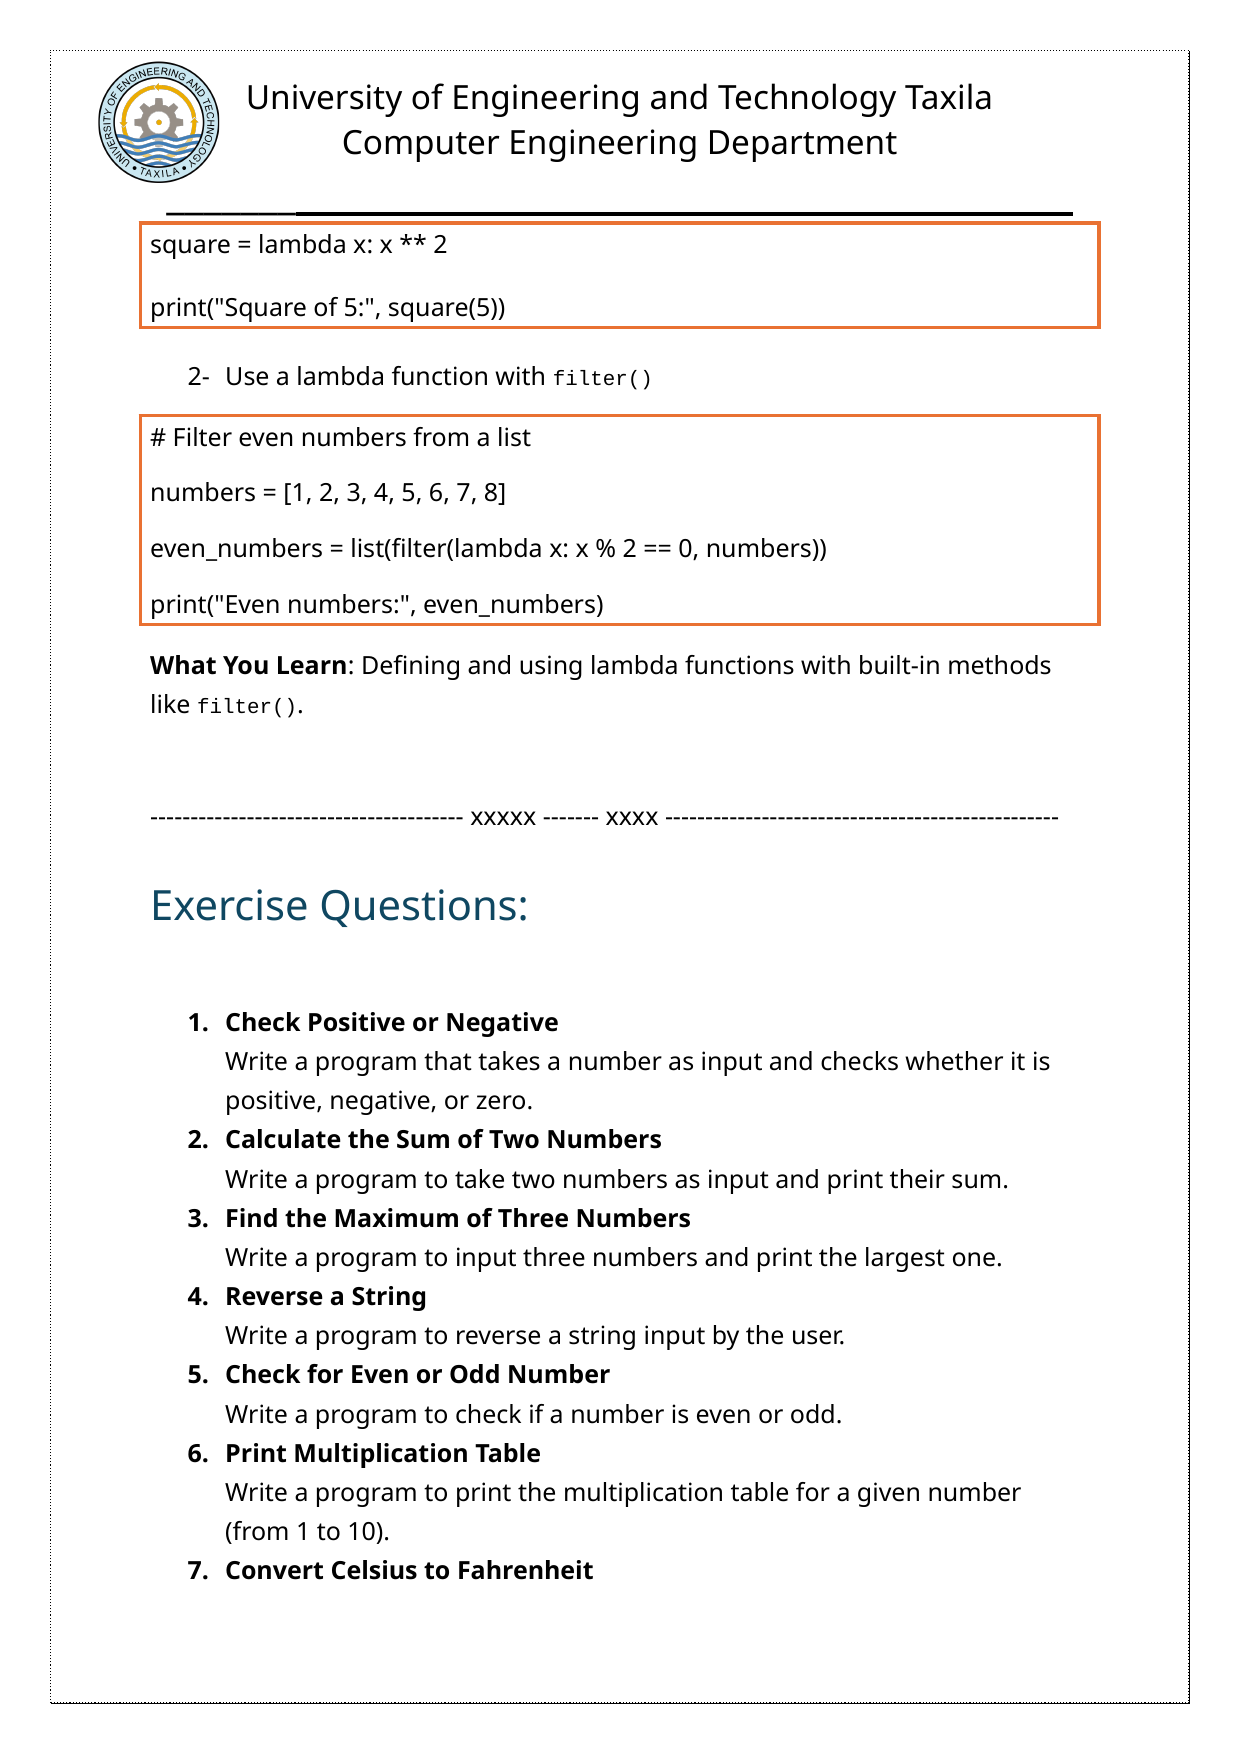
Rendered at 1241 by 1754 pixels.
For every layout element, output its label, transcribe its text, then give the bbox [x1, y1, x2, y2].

text print("Even numbers:", even_numbers) [142, 582, 1097, 623]
list Write a program to print the multiplication table for a given number (from 1 to 10). [225, 1475, 1089, 1548]
text print("Square of 5:", square(5)) [142, 284, 1097, 326]
picture [98, 61, 220, 183]
list Write a program to take two numbers as input and print their sum. [225, 1161, 1089, 1195]
list Reverse a String [187, 1279, 1089, 1313]
list Check for Even or Odd Number [187, 1357, 1089, 1391]
text # Filter even numbers from a list [142, 417, 1097, 453]
list Check Positive or Negative [187, 1005, 1089, 1039]
list Convert Celsius to Fahrenheit [187, 1553, 1089, 1587]
list Write a program to reverse a string input by the user. [225, 1318, 1089, 1352]
list Print Multiplication Table [187, 1436, 1089, 1469]
list Calculate the Sum of Two Numbers [187, 1122, 1089, 1156]
list Write a program to check if a number is even or odd. [225, 1396, 1089, 1430]
list Write a program that takes a number as input and checks whether it is positive, negative, or zero. [225, 1044, 1089, 1117]
text numbers = [1, 2, 3, 4, 5, 6, 7, 8] [142, 470, 1097, 509]
list Find the Maximum of Three Numbers [187, 1201, 1089, 1234]
list Use a lambda function with filter() [187, 358, 1089, 392]
text square = lambda x: x ** 2 [142, 225, 1097, 261]
subtitle Exercise Questions: [150, 875, 1089, 932]
text What You Learn: Defining and using lambda functions with built-in methods like filter(). [150, 648, 1089, 721]
text even_numbers = list(filter(lambda x: x % 2 == 0, numbers)) [142, 526, 1097, 565]
text --------------------------------------- xxxxx ------- xxxx ------------------------------------------------- [150, 799, 1089, 833]
list Write a program to input three numbers and print the largest one. [225, 1240, 1089, 1274]
